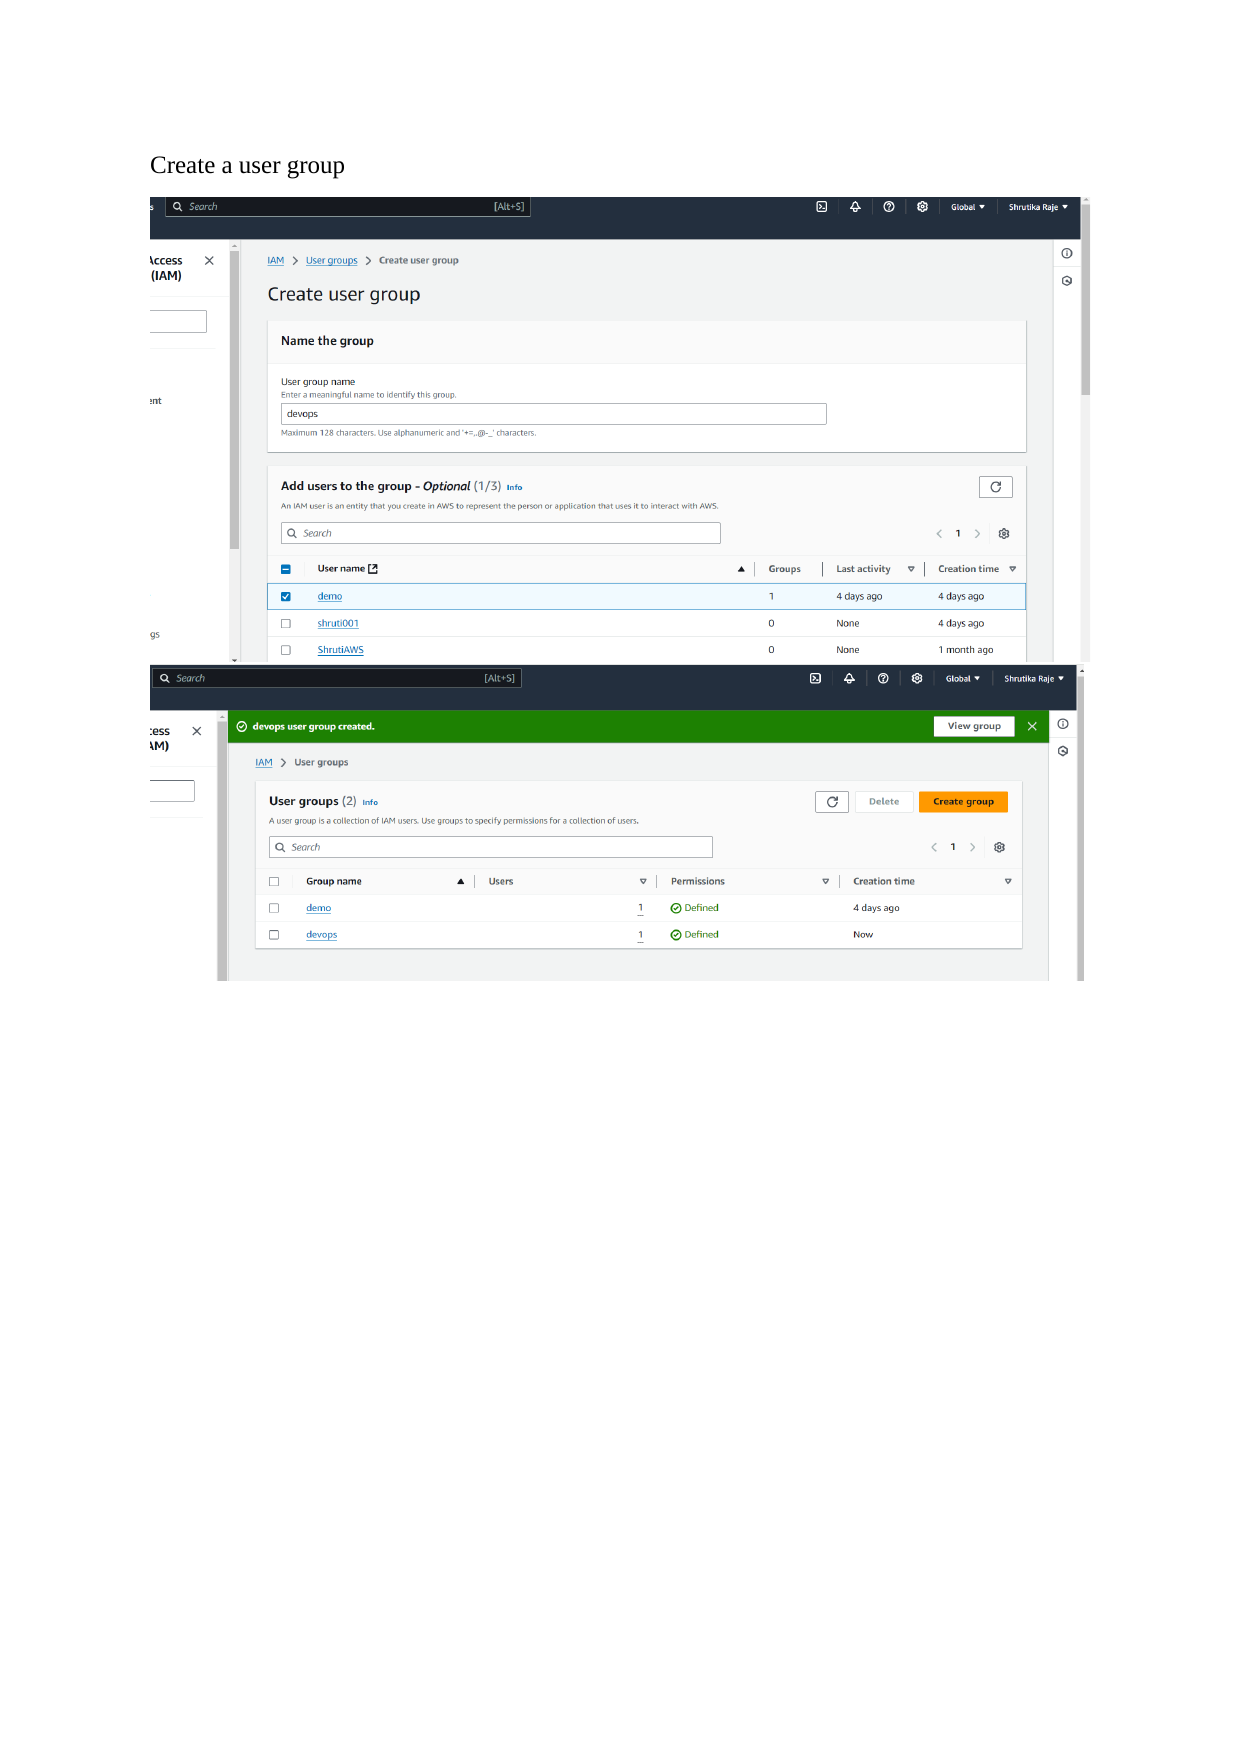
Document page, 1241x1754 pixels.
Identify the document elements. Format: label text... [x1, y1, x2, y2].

text Create a user group [150, 150, 1090, 179]
picture [150, 197, 1091, 662]
picture [150, 664, 1084, 981]
